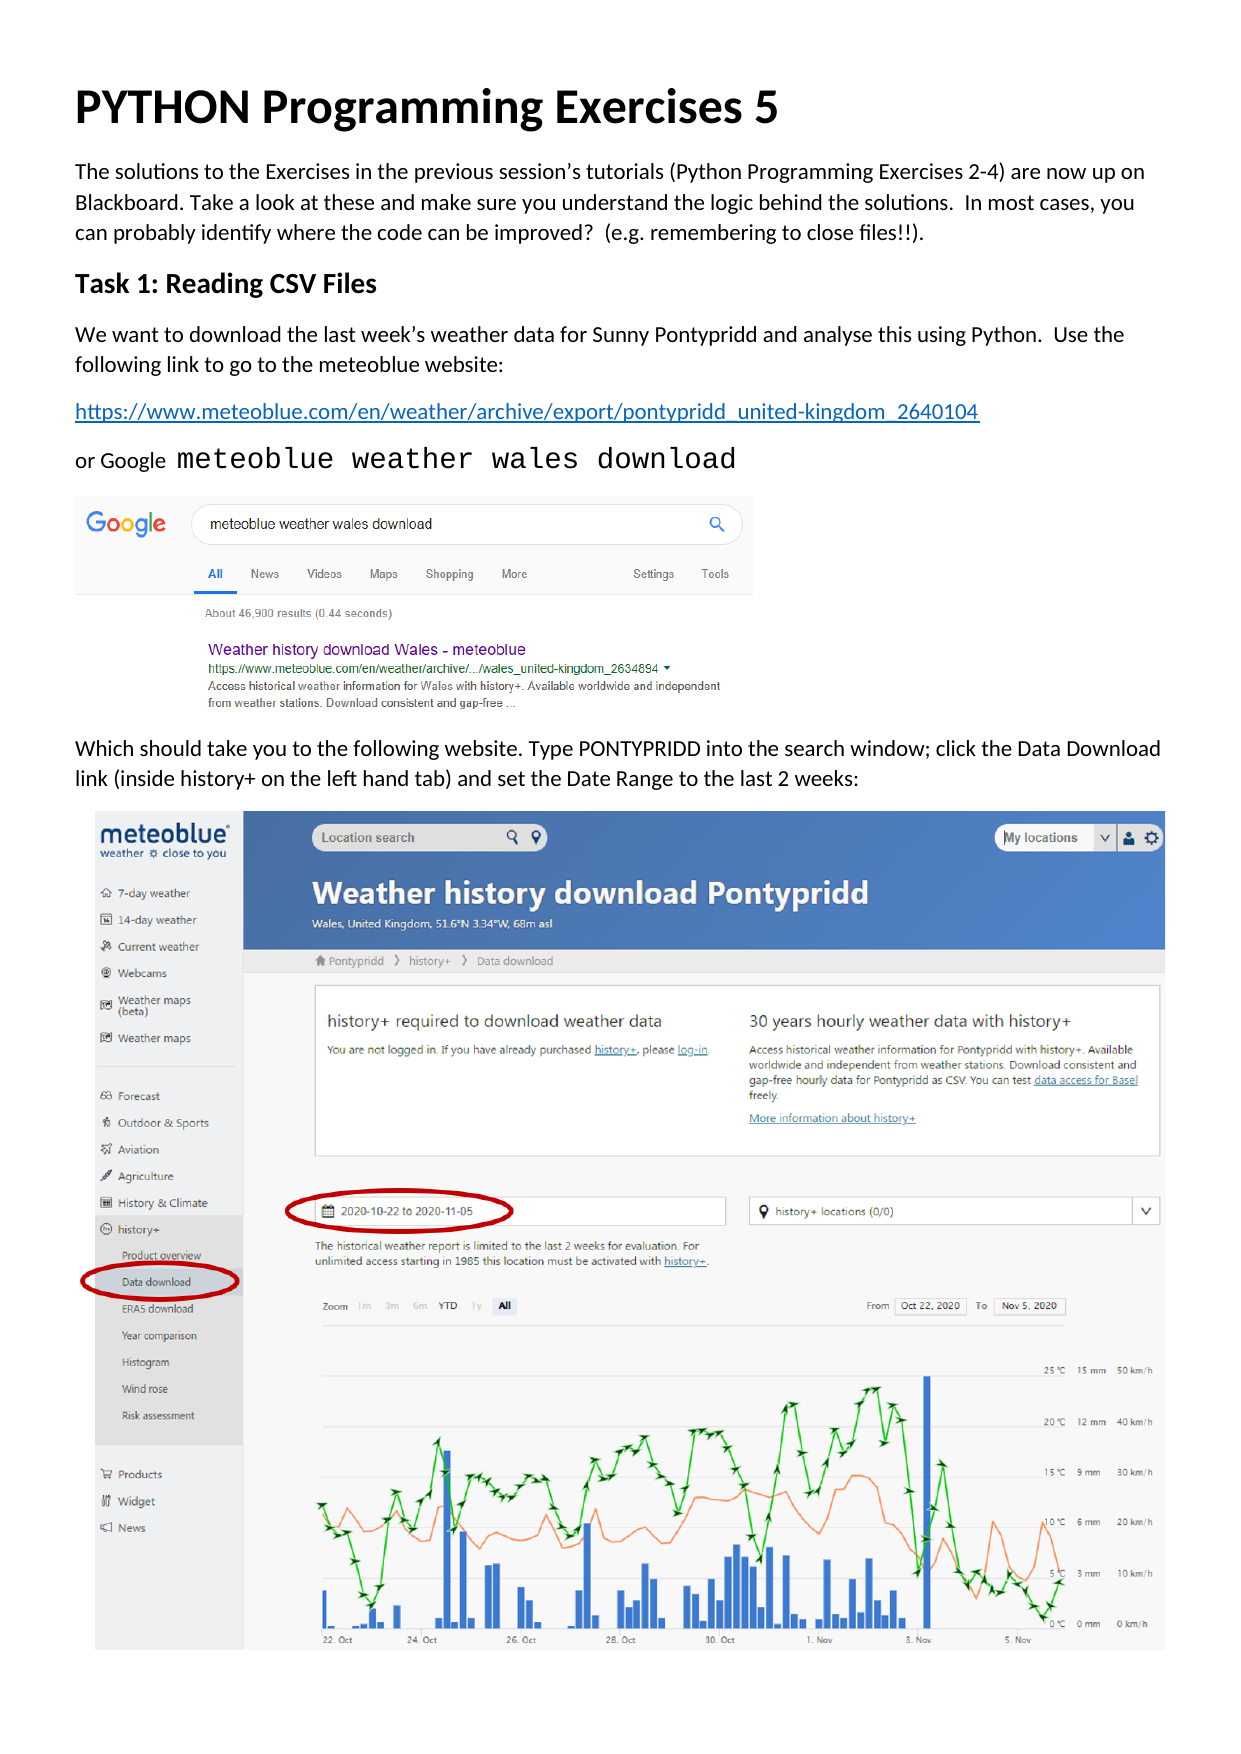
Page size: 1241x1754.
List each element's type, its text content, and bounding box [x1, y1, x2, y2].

picture [75, 496, 754, 716]
text Task 1: Reading CSV Files [75, 265, 1165, 300]
text https://www.meteoblue.com/en/weather/archive/export/pontypridd_united-kingdom_2640104 [75, 397, 1165, 425]
picture [75, 811, 1166, 1650]
text Which should take you to the following website. Type PONTYPRIDD into the search window; click the Data Download link (inside history+ on the left hand tab) and set the Date Range to the last 2 weeks: [75, 734, 1165, 792]
text We want to download the last week’s weather data for Sunny Pontypridd and analyse this using Python. Use the following link to go to the meteoblue website: [75, 320, 1165, 378]
text The solutions to the Exercises in the previous session’s tutorials (Python Programming Exercises 2-4) are now up on Blackboard. Take a look at these and make sure you understand the logic behind the solutions. In most cases, you can probably identify where the code can be improved? (e.g. remembering to close files!!). [75, 157, 1165, 246]
text or Google meteoblue weather wales download [75, 444, 1165, 477]
text PYTHON Programming Exercises 5 [75, 75, 1165, 136]
